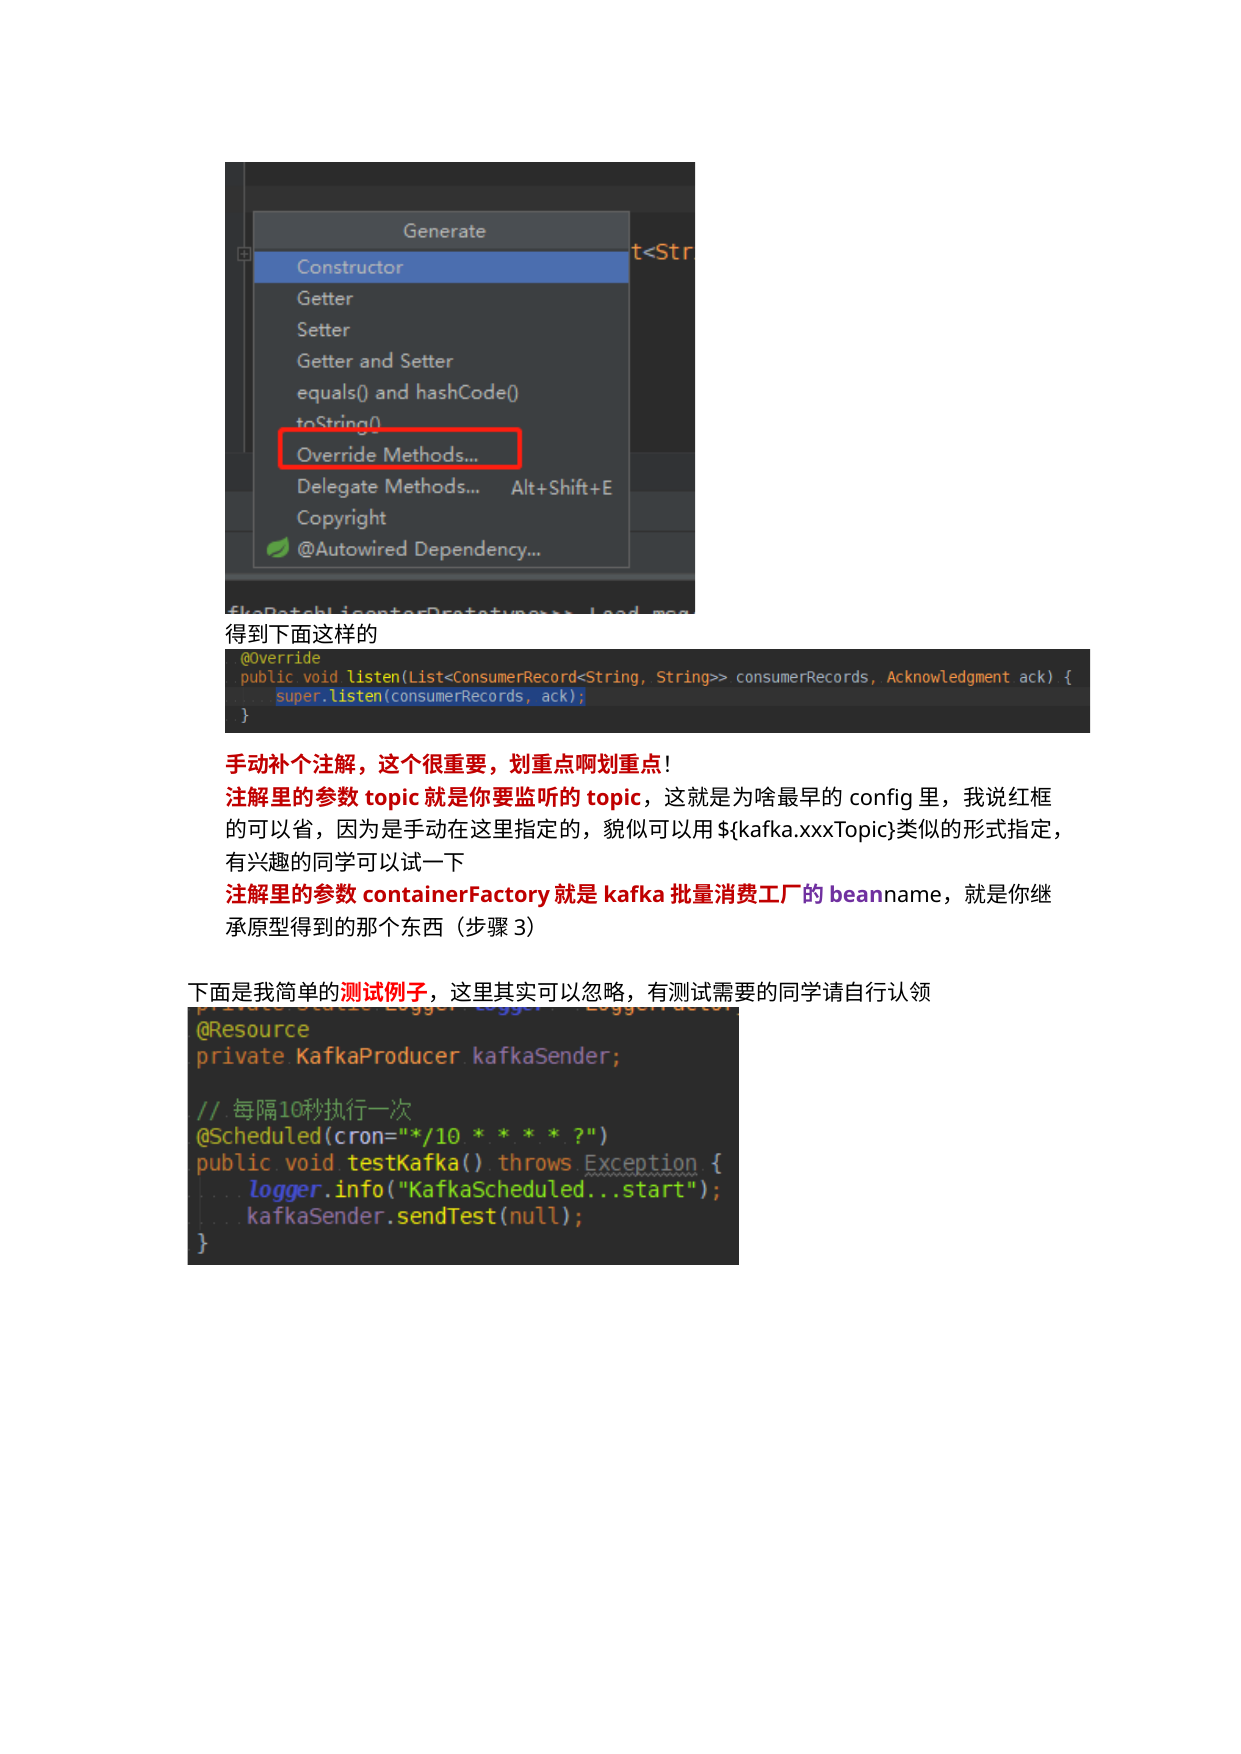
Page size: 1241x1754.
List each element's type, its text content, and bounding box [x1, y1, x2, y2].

list 手动补个注解，这个很重要，划重点啊划重点！ [225, 747, 1053, 779]
text 下面是我简单的测试例子，这里其实可以忽略，有测试需要的同学请自行认领 [187, 974, 1053, 1007]
picture [225, 649, 1091, 733]
list 得到下面这样的 [225, 617, 1053, 649]
list 注解里的参数containerFactory就是kafka批量消费工厂的beanname，就是你继承原型得到的那个东西（步骤3） [225, 877, 1053, 942]
list 注解里的参数topic就是你要监听的topic，这就是为啥最早的config里，我说红框的可以省，因为是手动在这里指定的，貌似可以用${kafka.xxxTopic}类似的形式指定，有兴趣的同学可以试一下 [225, 779, 1053, 877]
picture [187, 1007, 739, 1265]
picture [225, 162, 696, 614]
